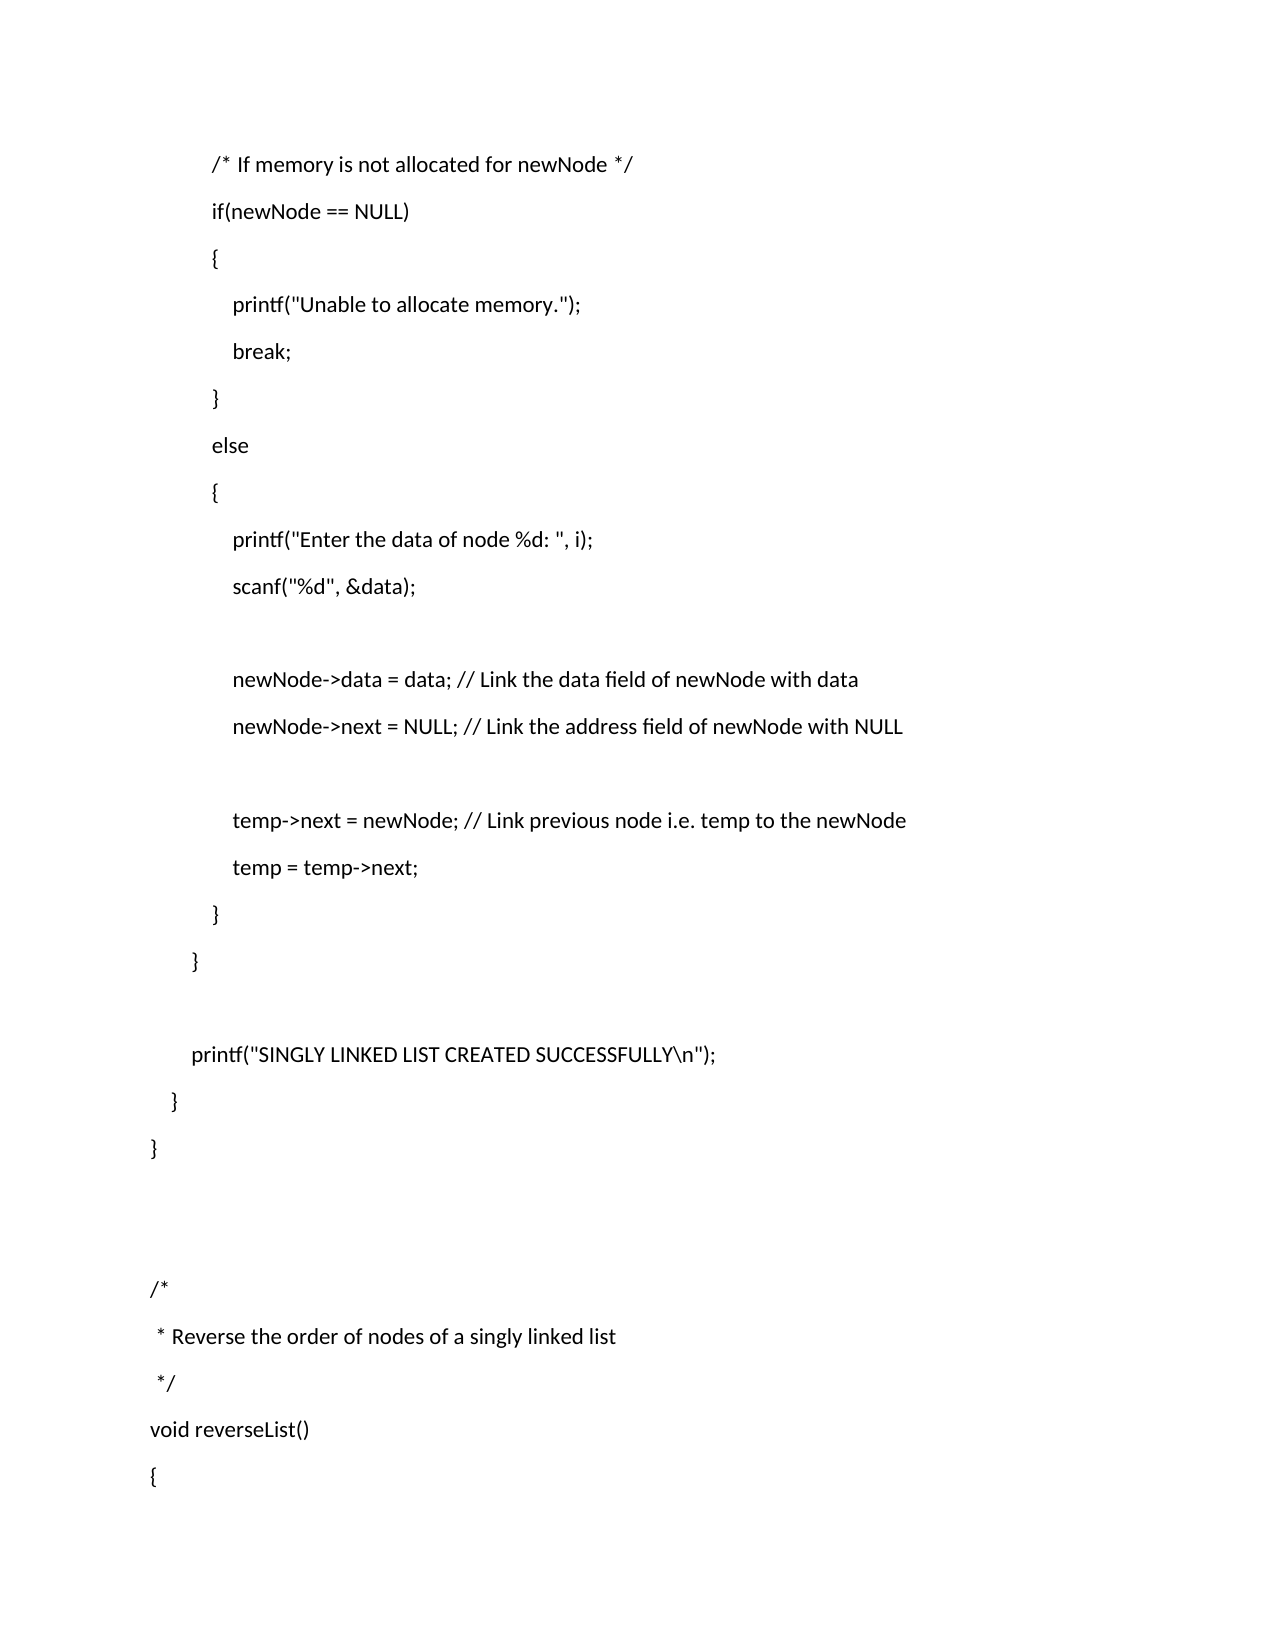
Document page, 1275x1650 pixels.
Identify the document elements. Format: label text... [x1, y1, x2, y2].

text } [150, 900, 1125, 928]
text break; [150, 337, 1125, 366]
text scanf("%d", &data); [150, 572, 1125, 600]
text } [150, 384, 1125, 412]
text temp->next = newNode; // Link previous node i.e. temp to the newNode [150, 806, 1125, 834]
text printf("Unable to allocate memory."); [150, 291, 1125, 319]
text newNode->data = data; // Link the data field of newNode with data [150, 666, 1125, 694]
text * Reverse the order of nodes of a singly linked list [150, 1322, 1125, 1350]
text { [150, 478, 1125, 506]
text } [150, 947, 1125, 975]
text newNode->next = NULL; // Link the address field of newNode with NULL [150, 712, 1125, 741]
text printf("Enter the data of node %d: ", i); [150, 525, 1125, 553]
text */ [150, 1369, 1125, 1397]
text /* [150, 1275, 1125, 1303]
text } [150, 1134, 1125, 1162]
text else [150, 431, 1125, 459]
text printf("SINGLY LINKED LIST CREATED SUCCESSFULLY\n"); [150, 1041, 1125, 1069]
text { [150, 244, 1125, 272]
text if(newNode == NULL) [150, 197, 1125, 225]
text temp = temp->next; [150, 853, 1125, 881]
text { [150, 1462, 1125, 1491]
text } [150, 1087, 1125, 1116]
text void reverseList() [150, 1416, 1125, 1444]
text /* If memory is not allocated for newNode */ [150, 150, 1125, 178]
